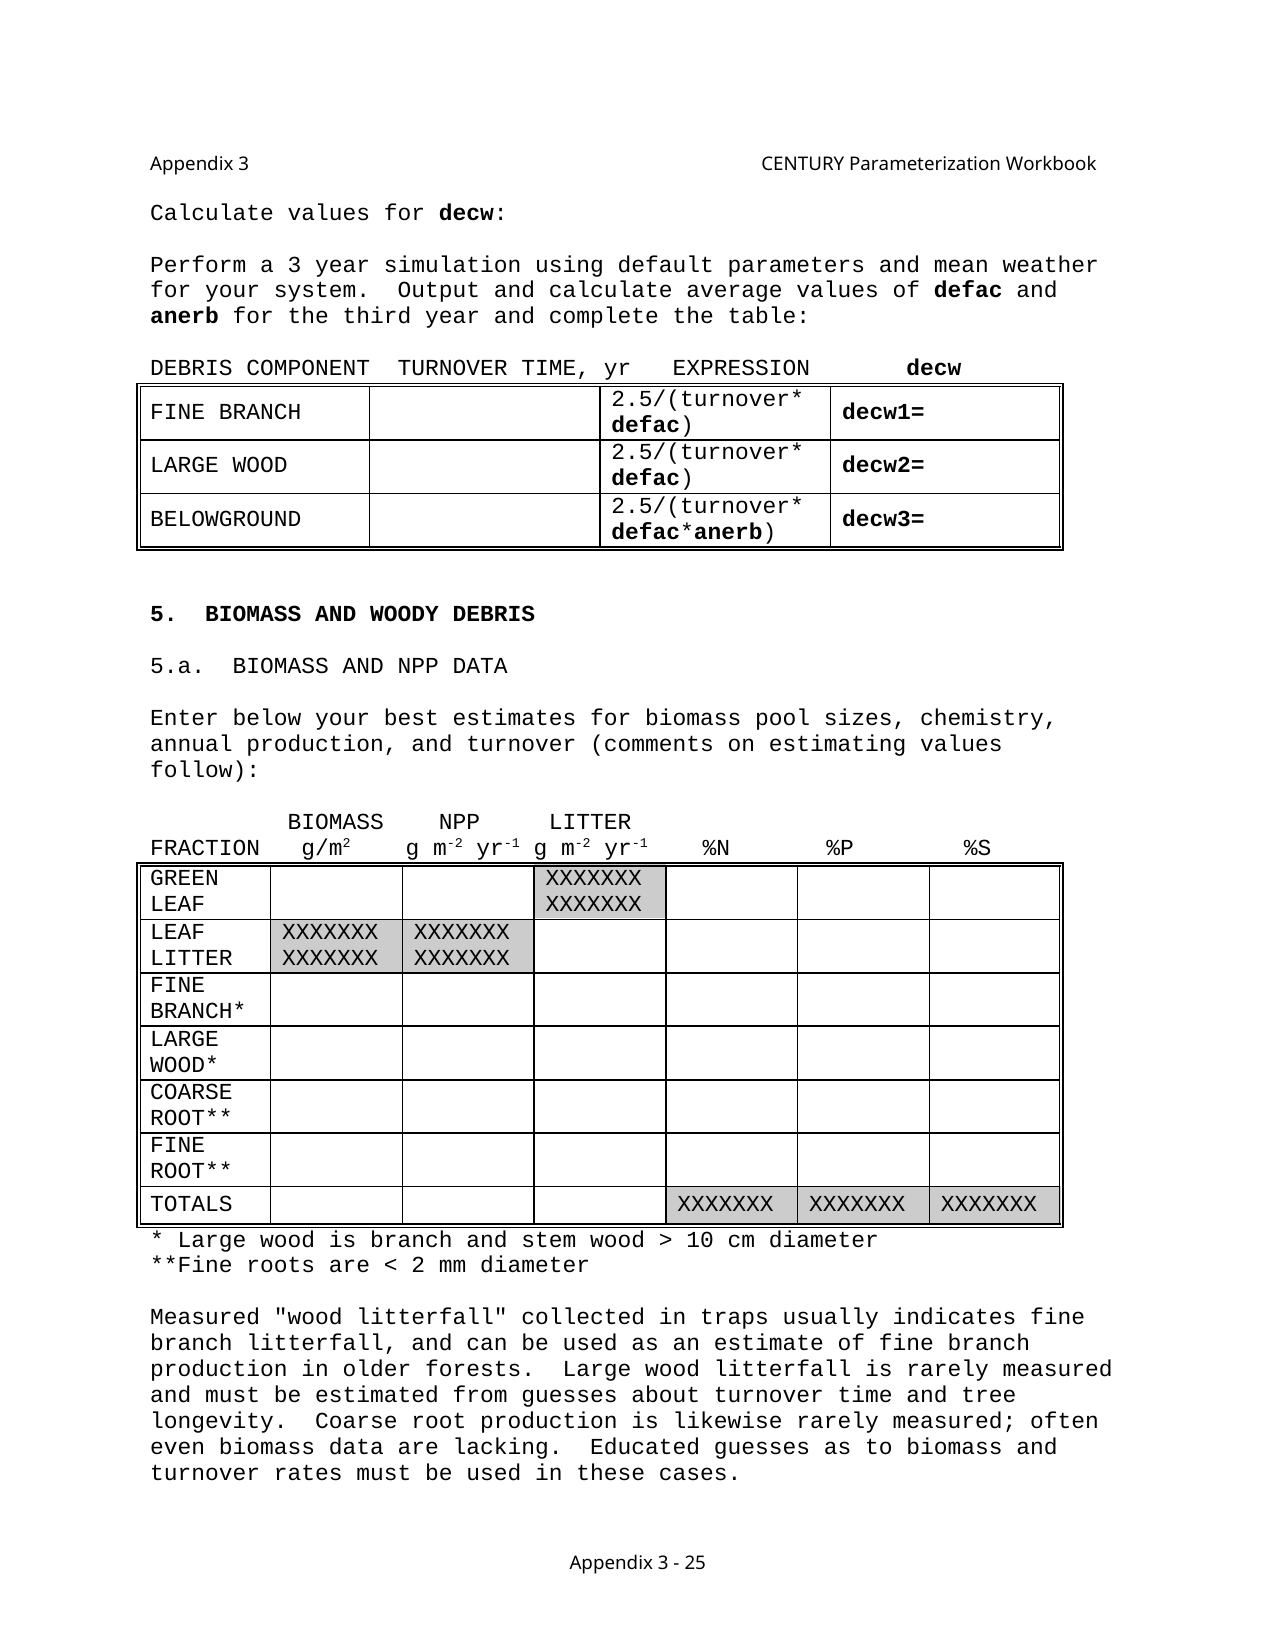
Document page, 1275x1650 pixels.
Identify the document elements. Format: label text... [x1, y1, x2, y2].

text * Large wood is branch and stem wood > 10 cm diameter [150, 1228, 1125, 1254]
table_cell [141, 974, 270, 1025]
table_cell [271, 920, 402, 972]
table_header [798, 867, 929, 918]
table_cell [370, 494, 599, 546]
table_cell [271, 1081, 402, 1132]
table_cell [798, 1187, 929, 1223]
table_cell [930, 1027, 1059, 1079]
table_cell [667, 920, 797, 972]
text Calculate values for decw: [150, 201, 1125, 227]
text 5.a. BIOMASS AND NPP DATA [150, 654, 1125, 680]
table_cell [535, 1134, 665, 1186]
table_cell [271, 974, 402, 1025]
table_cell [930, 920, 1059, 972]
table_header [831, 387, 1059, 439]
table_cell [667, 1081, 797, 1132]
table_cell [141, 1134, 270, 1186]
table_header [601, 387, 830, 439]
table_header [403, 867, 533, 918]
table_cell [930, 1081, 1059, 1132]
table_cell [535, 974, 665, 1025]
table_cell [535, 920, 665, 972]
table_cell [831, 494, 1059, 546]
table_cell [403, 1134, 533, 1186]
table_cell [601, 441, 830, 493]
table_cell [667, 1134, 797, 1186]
text Enter below your best estimates for biomass pool sizes, chemistry, annual production, and turnover (comments on estimating values follow): [150, 706, 1125, 784]
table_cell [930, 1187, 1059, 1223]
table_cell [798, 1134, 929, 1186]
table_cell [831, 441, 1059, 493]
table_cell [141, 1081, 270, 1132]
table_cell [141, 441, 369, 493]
text Perform a 3 year simulation using default parameters and mean weather for your system. Output and calculate average values of defac and anerb for the third year and complete the table: [150, 253, 1125, 331]
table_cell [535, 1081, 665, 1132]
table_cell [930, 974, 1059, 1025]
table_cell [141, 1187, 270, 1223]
text 5. BIOMASS AND WOODY DEBRIS [150, 603, 1125, 628]
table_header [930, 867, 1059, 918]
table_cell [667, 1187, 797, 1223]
text FRACTION g/m2 g m-2 yr-1 g m-2 yr-1 %N %P %S [150, 836, 1125, 862]
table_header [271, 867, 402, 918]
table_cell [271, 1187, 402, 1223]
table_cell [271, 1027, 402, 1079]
text Measured "wood litterfall" collected in traps usually indicates fine branch litterfall, and can be used as an estimate of fine branch production in older forests. Large wood litterfall is rarely measured and must be estimated from guesses about turnover time and tree longevity. Coarse root production is likewise rarely measured; often even biomass data are lacking. Educated guesses as to biomass and turnover rates must be used in these cases. [150, 1306, 1125, 1487]
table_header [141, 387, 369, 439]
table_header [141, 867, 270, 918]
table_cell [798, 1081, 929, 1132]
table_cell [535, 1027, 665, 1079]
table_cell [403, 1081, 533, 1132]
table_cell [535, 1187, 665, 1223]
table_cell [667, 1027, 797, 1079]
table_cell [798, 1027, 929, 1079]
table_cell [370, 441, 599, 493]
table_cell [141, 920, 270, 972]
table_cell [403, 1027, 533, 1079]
text **Fine roots are < 2 mm diameter [150, 1254, 1125, 1280]
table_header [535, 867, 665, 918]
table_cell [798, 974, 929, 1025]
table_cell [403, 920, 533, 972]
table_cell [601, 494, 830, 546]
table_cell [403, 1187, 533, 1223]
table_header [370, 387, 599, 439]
text DEBRIS COMPONENT TURNOVER TIME, yr EXPRESSION decw [150, 357, 1125, 383]
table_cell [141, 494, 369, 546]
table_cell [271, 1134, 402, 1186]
text BIOMASS NPP LITTER [150, 810, 1125, 836]
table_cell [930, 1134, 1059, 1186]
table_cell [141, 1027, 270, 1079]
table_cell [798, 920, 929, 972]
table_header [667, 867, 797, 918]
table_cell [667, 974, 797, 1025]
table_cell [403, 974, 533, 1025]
